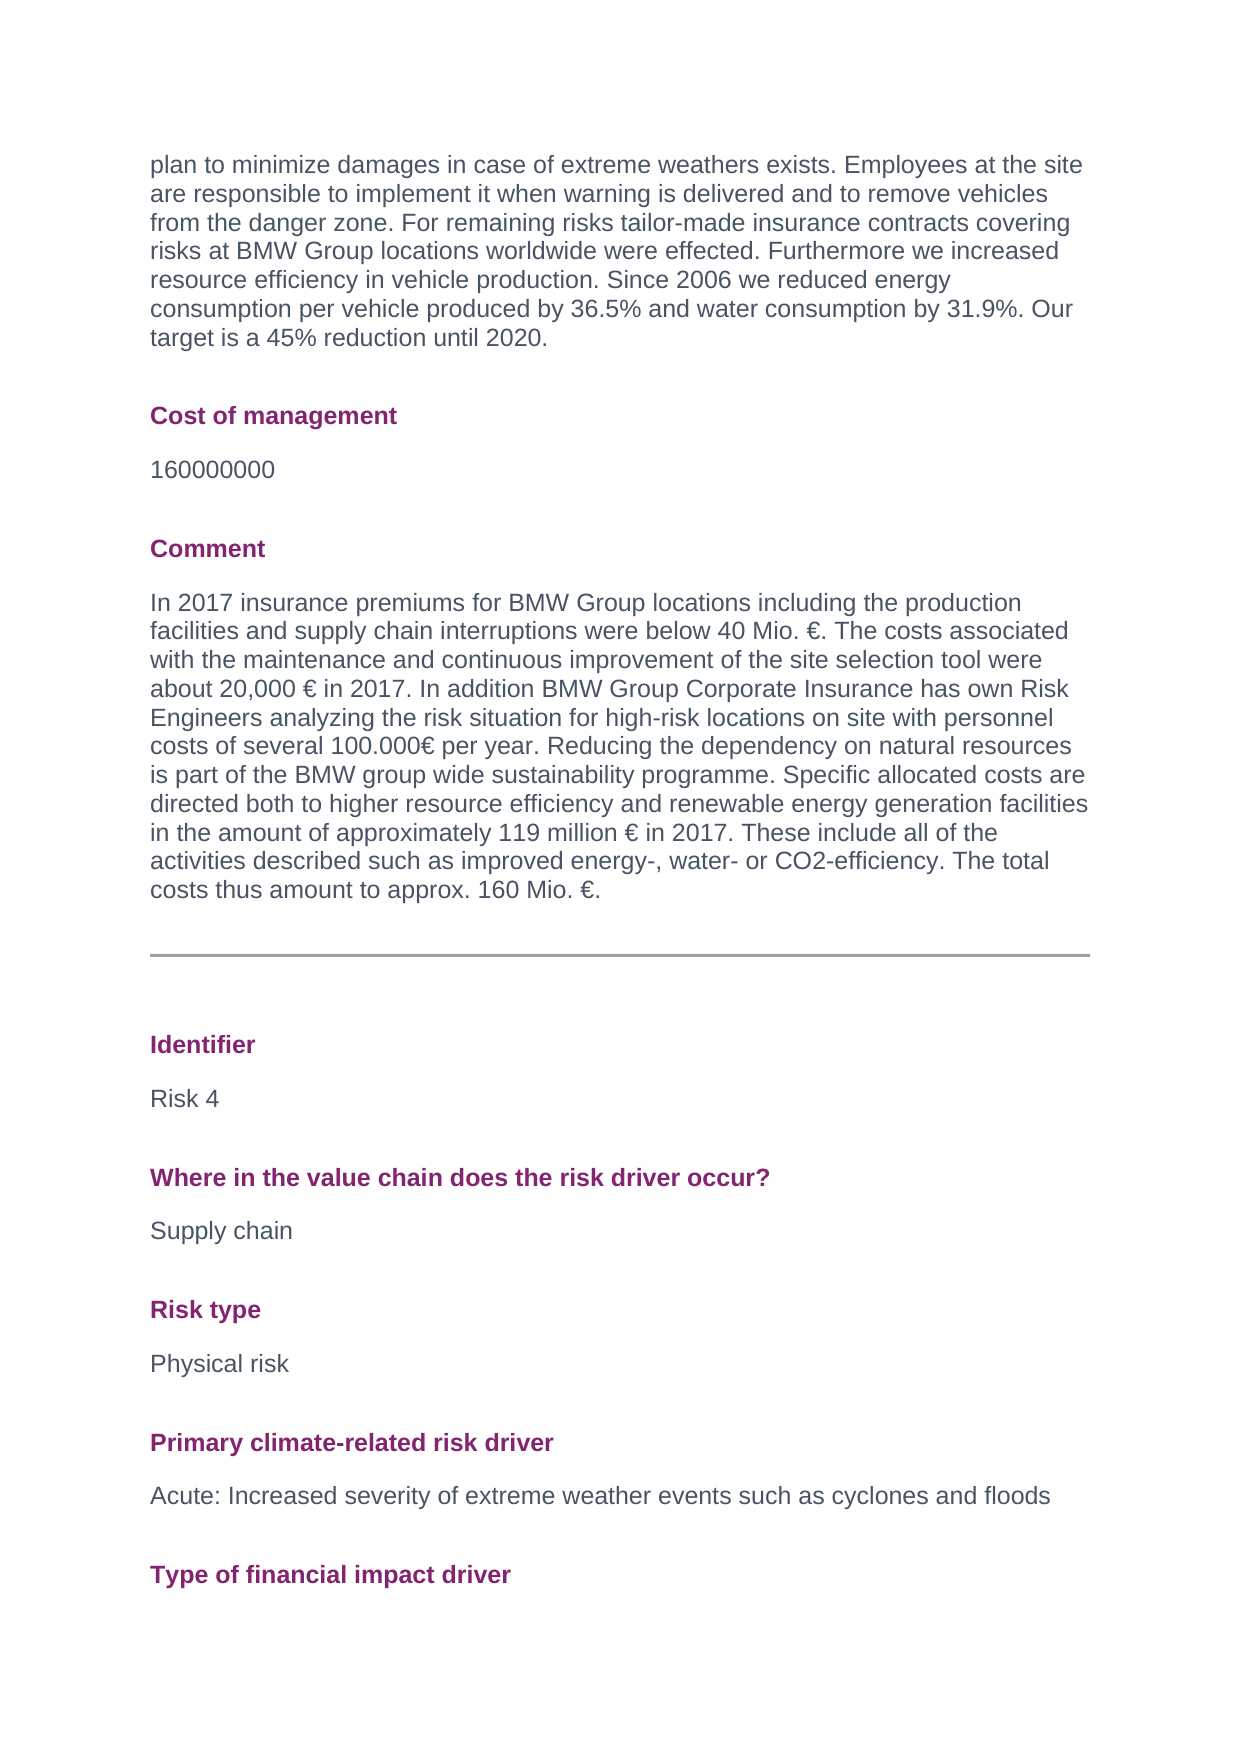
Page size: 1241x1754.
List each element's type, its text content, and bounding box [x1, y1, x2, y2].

subtitle Where in the value chain does the risk driver occur? [150, 1163, 1090, 1191]
text 160000000 [150, 455, 1090, 484]
subtitle Type of financial impact driver [150, 1560, 1090, 1589]
text In 2017 insurance premiums for BMW Group locations including the production facilities and supply chain interruptions were below 40 Mio. €. The costs associated with the maintenance and continuous improvement of the site selection tool were about 20,000 € in 2017. In addition BMW Group Corporate Insurance has own Risk Engineers analyzing the risk situation for high-risk locations on site with personnel costs of several 100.000€ per year. Reducing the dependency on natural resources is part of the BMW group wide sustainability programme. Specific allocated costs are directed both to higher resource efficiency and renewable energy generation facilities in the amount of approximately 119 million € in 2017. These include all of the activities described such as improved energy-, water- or CO2-efficiency. The total costs thus amount to approx. 160 Mio. €. [150, 587, 1090, 904]
text Supply chain [150, 1216, 1090, 1245]
text Acute: Increased severity of extreme weather events such as cyclones and floods [150, 1481, 1090, 1510]
subtitle Identifier [150, 1030, 1090, 1059]
subtitle Comment [150, 534, 1090, 562]
subtitle Cost of management [150, 401, 1090, 430]
subtitle Primary climate-related risk driver [150, 1428, 1090, 1456]
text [150, 150, 1090, 351]
subtitle Risk type [150, 1295, 1090, 1324]
text Physical risk [150, 1349, 1090, 1378]
text Risk 4 [150, 1084, 1090, 1113]
